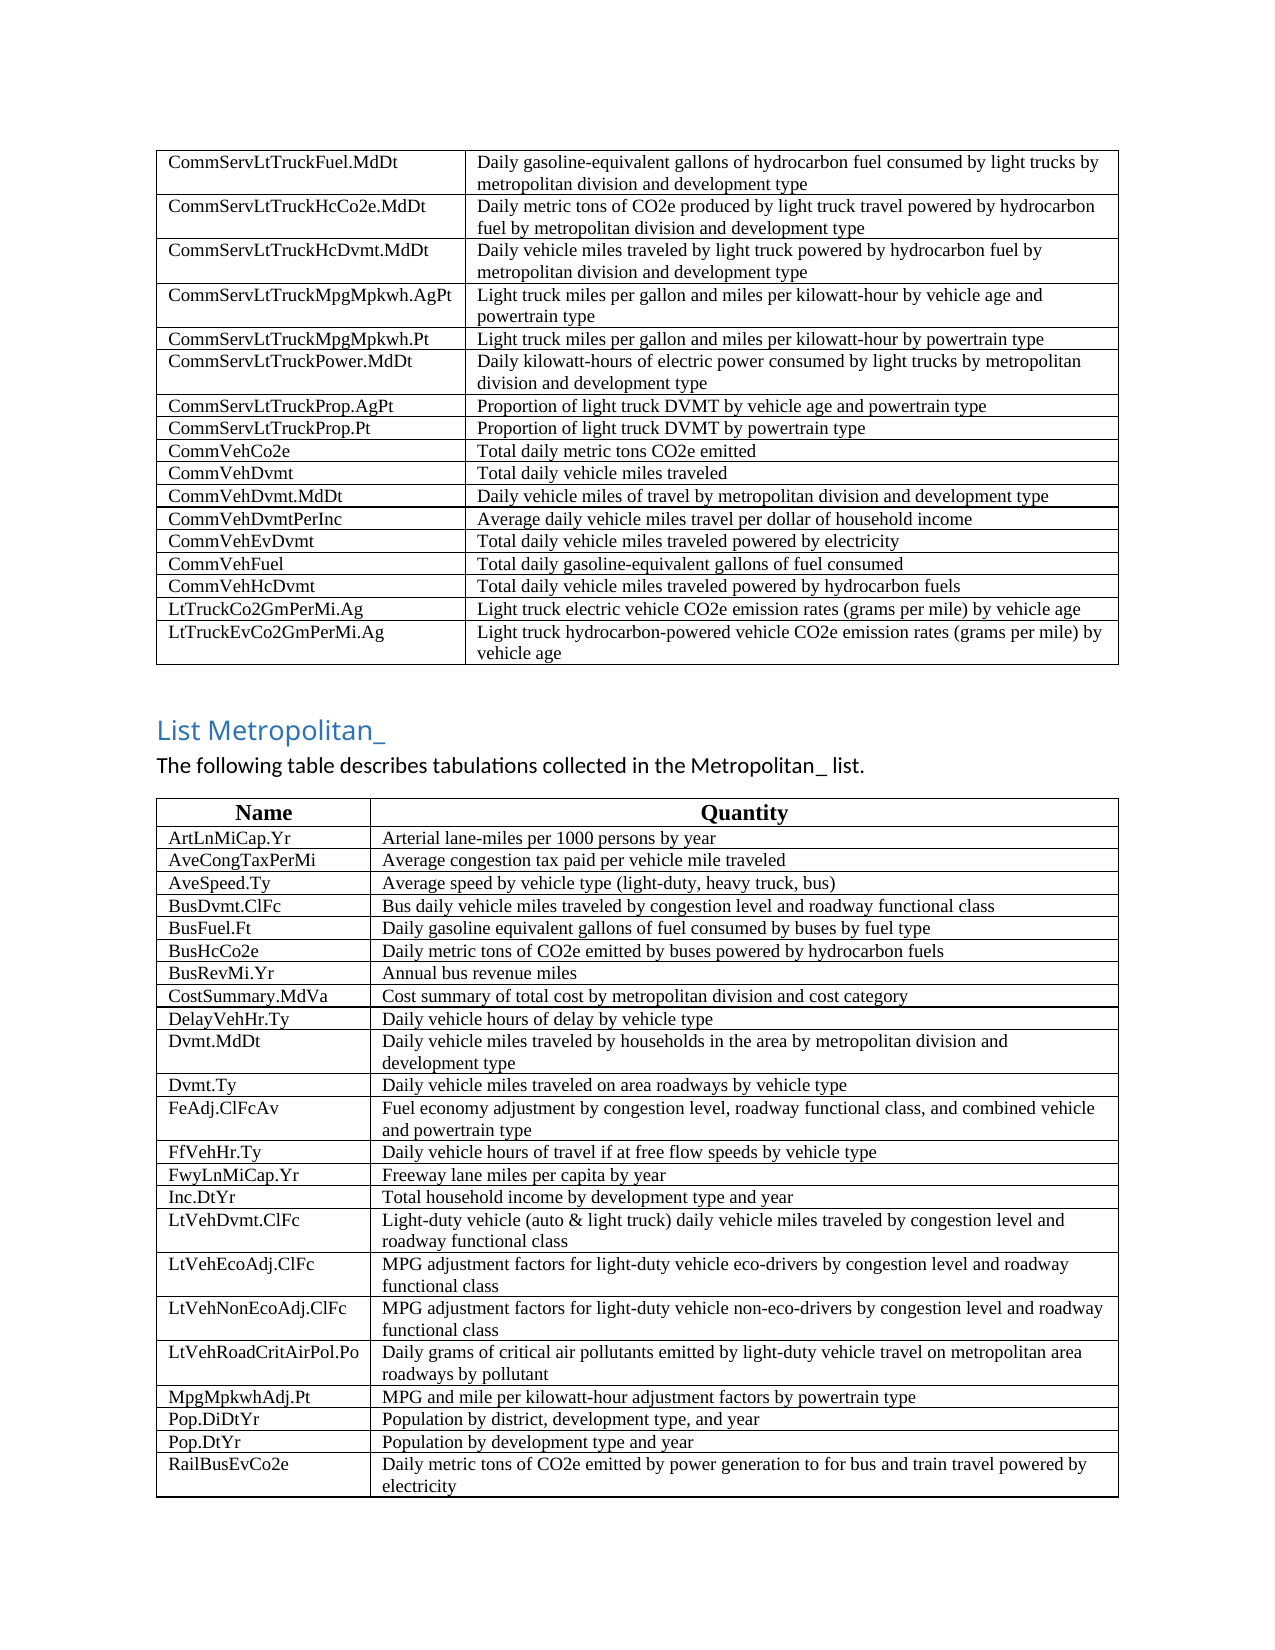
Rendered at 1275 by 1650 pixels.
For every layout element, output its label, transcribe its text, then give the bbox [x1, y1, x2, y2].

table_cell LtTruckEvCo2GmPerMi.Ag [157, 621, 465, 664]
table_cell Pop.DiDtYr [157, 1408, 370, 1430]
table_cell Dvmt.Ty [157, 1074, 370, 1096]
table_cell Fuel economy adjustment by congestion level, roadway functional class, and combined vehicle and powertrain type [371, 1097, 1118, 1140]
table_cell Population by district, development type, and year [371, 1408, 1118, 1430]
table_cell Daily metric tons of CO2e produced by light truck travel powered by hydrocarbon fuel by metropolitan division and development type [466, 195, 1118, 238]
table_cell AveSpeed.Ty [157, 872, 370, 893]
table_cell Daily grams of critical air pollutants emitted by light-duty vehicle travel on metropolitan area roadways by pollutant [371, 1341, 1118, 1384]
table_cell Light truck miles per gallon and miles per kilowatt-hour by vehicle age and powertrain type [466, 284, 1118, 327]
table_cell Population by development type and year [371, 1431, 1118, 1452]
table_cell DelayVehHr.Ty [157, 1008, 370, 1029]
table_cell Light truck hydrocarbon-powered vehicle CO2e emission rates (grams per mile) by vehicle age [466, 621, 1118, 664]
table_cell CostSummary.MdVa [157, 985, 370, 1006]
table_cell Daily vehicle miles of travel by metropolitan division and development type [466, 485, 1118, 506]
table_cell Freeway lane miles per capita by year [371, 1164, 1118, 1185]
table_cell CommVehEvDvmt [157, 530, 465, 552]
table_cell Dvmt.MdDt [157, 1030, 370, 1073]
table_cell Inc.DtYr [157, 1186, 370, 1208]
table_cell Daily vehicle miles traveled by households in the area by metropolitan division and development type [371, 1030, 1118, 1073]
table_cell CommServLtTruckMpgMpkwh.AgPt [157, 284, 465, 327]
table_cell MPG and mile per kilowatt-hour adjustment factors by powertrain type [371, 1386, 1118, 1407]
table_cell CommVehFuel [157, 553, 465, 574]
table_cell AveCongTaxPerMi [157, 849, 370, 871]
table_cell Total daily vehicle miles traveled powered by electricity [466, 530, 1118, 552]
table_cell RailBusEvCo2e [157, 1453, 370, 1496]
table_cell BusDvmt.ClFc [157, 895, 370, 916]
table_cell Daily gasoline-equivalent gallons of hydrocarbon fuel consumed by light trucks by metropolitan division and development type [466, 151, 1118, 194]
table_cell CommVehHcDvmt [157, 575, 465, 597]
table_cell Total daily vehicle miles traveled [466, 462, 1118, 484]
table_cell Total daily metric tons CO2e emitted [466, 440, 1118, 461]
table_cell CommServLtTruckFuel.MdDt [157, 151, 465, 194]
table_cell Bus daily vehicle miles traveled by congestion level and roadway functional class [371, 895, 1118, 916]
table_cell BusRevMi.Yr [157, 962, 370, 984]
table_cell Annual bus revenue miles [371, 962, 1118, 984]
text The following table describes tabulations collected in the Metropolitan_ list. [156, 751, 1118, 779]
table_cell Daily kilowatt-hours of electric power consumed by light trucks by metropolitan division and development type [466, 350, 1118, 393]
table_cell Light truck miles per gallon and miles per kilowatt-hour by powertrain type [466, 328, 1118, 349]
table_cell CommVehDvmt.MdDt [157, 485, 465, 506]
table_cell CommServLtTruckHcCo2e.MdDt [157, 195, 465, 238]
table_cell CommServLtTruckMpgMpkwh.Pt [157, 328, 465, 349]
table_cell Proportion of light truck DVMT by vehicle age and powertrain type [466, 395, 1118, 416]
table_cell Total household income by development type and year [371, 1186, 1118, 1208]
table_cell CommServLtTruckHcDvmt.MdDt [157, 239, 465, 282]
table_cell Total daily gasoline-equivalent gallons of fuel consumed [466, 553, 1118, 574]
table_cell MPG adjustment factors for light-duty vehicle eco-drivers by congestion level and roadway functional class [371, 1253, 1118, 1296]
subtitle List Metropolitan_ [156, 712, 1118, 748]
table_cell CommServLtTruckProp.AgPt [157, 395, 465, 416]
table_cell FeAdj.ClFcAv [157, 1097, 370, 1140]
table_cell CommVehCo2e [157, 440, 465, 461]
table_cell Light-duty vehicle (auto & light truck) daily vehicle miles traveled by congestion level and roadway functional class [371, 1209, 1118, 1252]
table_cell Proportion of light truck DVMT by powertrain type [466, 417, 1118, 439]
table_cell Daily vehicle hours of travel if at free flow speeds by vehicle type [371, 1141, 1118, 1163]
table_cell Average speed by vehicle type (light-duty, heavy truck, bus) [371, 872, 1118, 893]
table_cell CommServLtTruckProp.Pt [157, 417, 465, 439]
table_cell LtVehRoadCritAirPol.Po [157, 1341, 370, 1384]
table_header Name [157, 799, 370, 826]
table_cell FfVehHr.Ty [157, 1141, 370, 1163]
table_cell LtVehNonEcoAdj.ClFc [157, 1297, 370, 1340]
table_cell Average daily vehicle miles travel per dollar of household income [466, 508, 1118, 529]
table_cell MPG adjustment factors for light-duty vehicle non-eco-drivers by congestion level and roadway functional class [371, 1297, 1118, 1340]
table_cell BusFuel.Ft [157, 917, 370, 939]
table_header Quantity [371, 799, 1118, 826]
table_cell LtTruckCo2GmPerMi.Ag [157, 598, 465, 619]
table_cell Cost summary of total cost by metropolitan division and cost category [371, 985, 1118, 1006]
table_cell FwyLnMiCap.Yr [157, 1164, 370, 1185]
table_cell Daily metric tons of CO2e emitted by buses powered by hydrocarbon fuels [371, 940, 1118, 961]
table_cell Daily gasoline equivalent gallons of fuel consumed by buses by fuel type [371, 917, 1118, 939]
table_cell LtVehEcoAdj.ClFc [157, 1253, 370, 1296]
table_cell Arterial lane-miles per 1000 persons by year [371, 827, 1118, 848]
table_cell CommServLtTruckPower.MdDt [157, 350, 465, 393]
table_cell ArtLnMiCap.Yr [157, 827, 370, 848]
table_cell Total daily vehicle miles traveled powered by hydrocarbon fuels [466, 575, 1118, 597]
table_cell MpgMpkwhAdj.Pt [157, 1386, 370, 1407]
table_cell Pop.DtYr [157, 1431, 370, 1452]
table_cell Daily vehicle hours of delay by vehicle type [371, 1008, 1118, 1029]
table_cell Light truck electric vehicle CO2e emission rates (grams per mile) by vehicle age [466, 598, 1118, 619]
table_cell Daily vehicle miles traveled by light truck powered by hydrocarbon fuel by metropolitan division and development type [466, 239, 1118, 282]
table_cell BusHcCo2e [157, 940, 370, 961]
table_cell CommVehDvmtPerInc [157, 508, 465, 529]
table_cell LtVehDvmt.ClFc [157, 1209, 370, 1252]
table_cell Daily metric tons of CO2e emitted by power generation to for bus and train travel powered by electricity [371, 1453, 1118, 1496]
table_cell CommVehDvmt [157, 462, 465, 484]
table_cell Average congestion tax paid per vehicle mile traveled [371, 849, 1118, 871]
table_cell Daily vehicle miles traveled on area roadways by vehicle type [371, 1074, 1118, 1096]
